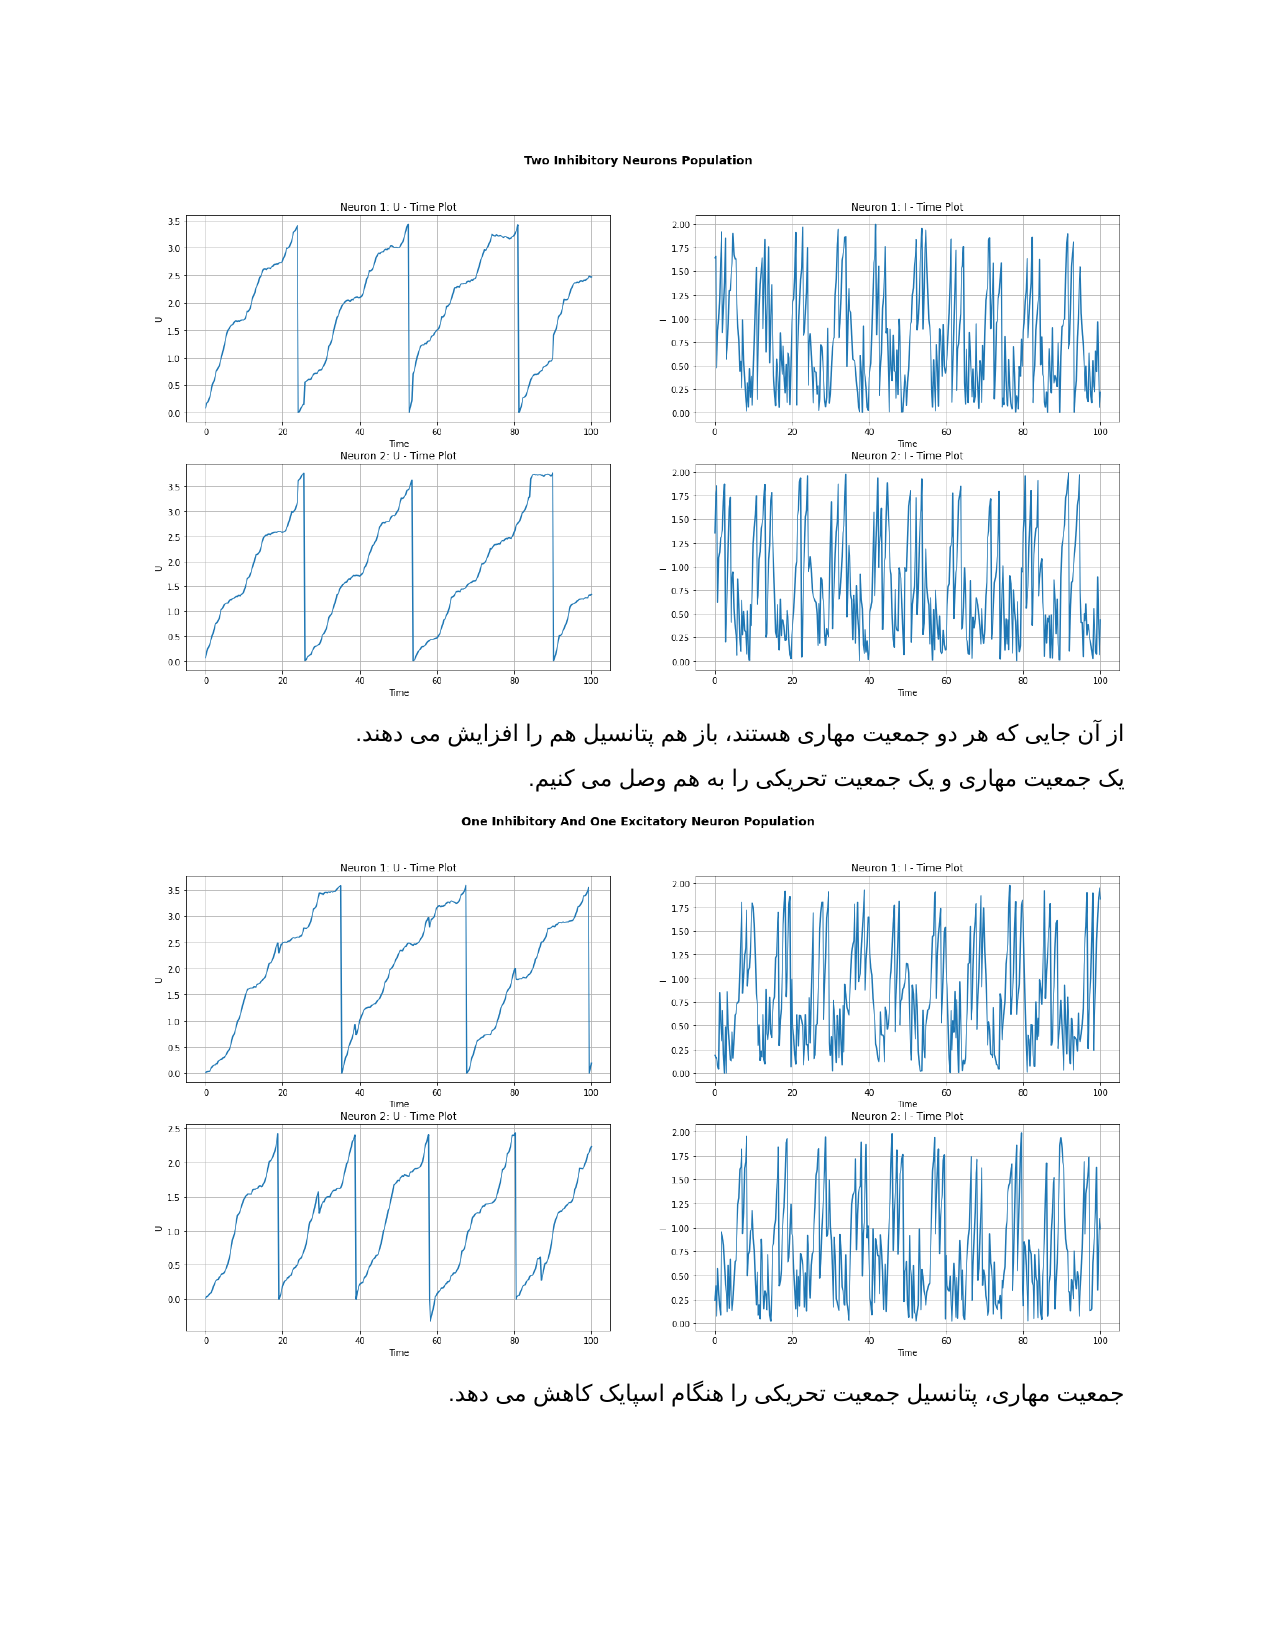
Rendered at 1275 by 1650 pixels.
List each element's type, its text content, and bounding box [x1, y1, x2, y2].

picture [150, 810, 1125, 1362]
text جمعیت مهاری، پتانسیل جمعیت تحریکی را هنگام اسپایک کاهش می دهد. [150, 1380, 1125, 1407]
text یک جمعیت مهاری و یک جمعیت تحریکی را به هم وصل می کنیم. [150, 765, 1125, 792]
picture [150, 150, 1125, 702]
text از آن جایی که هر دو جمعیت مهاری هستند، باز هم پتانسیل هم را افزایش می دهند. [150, 720, 1125, 746]
